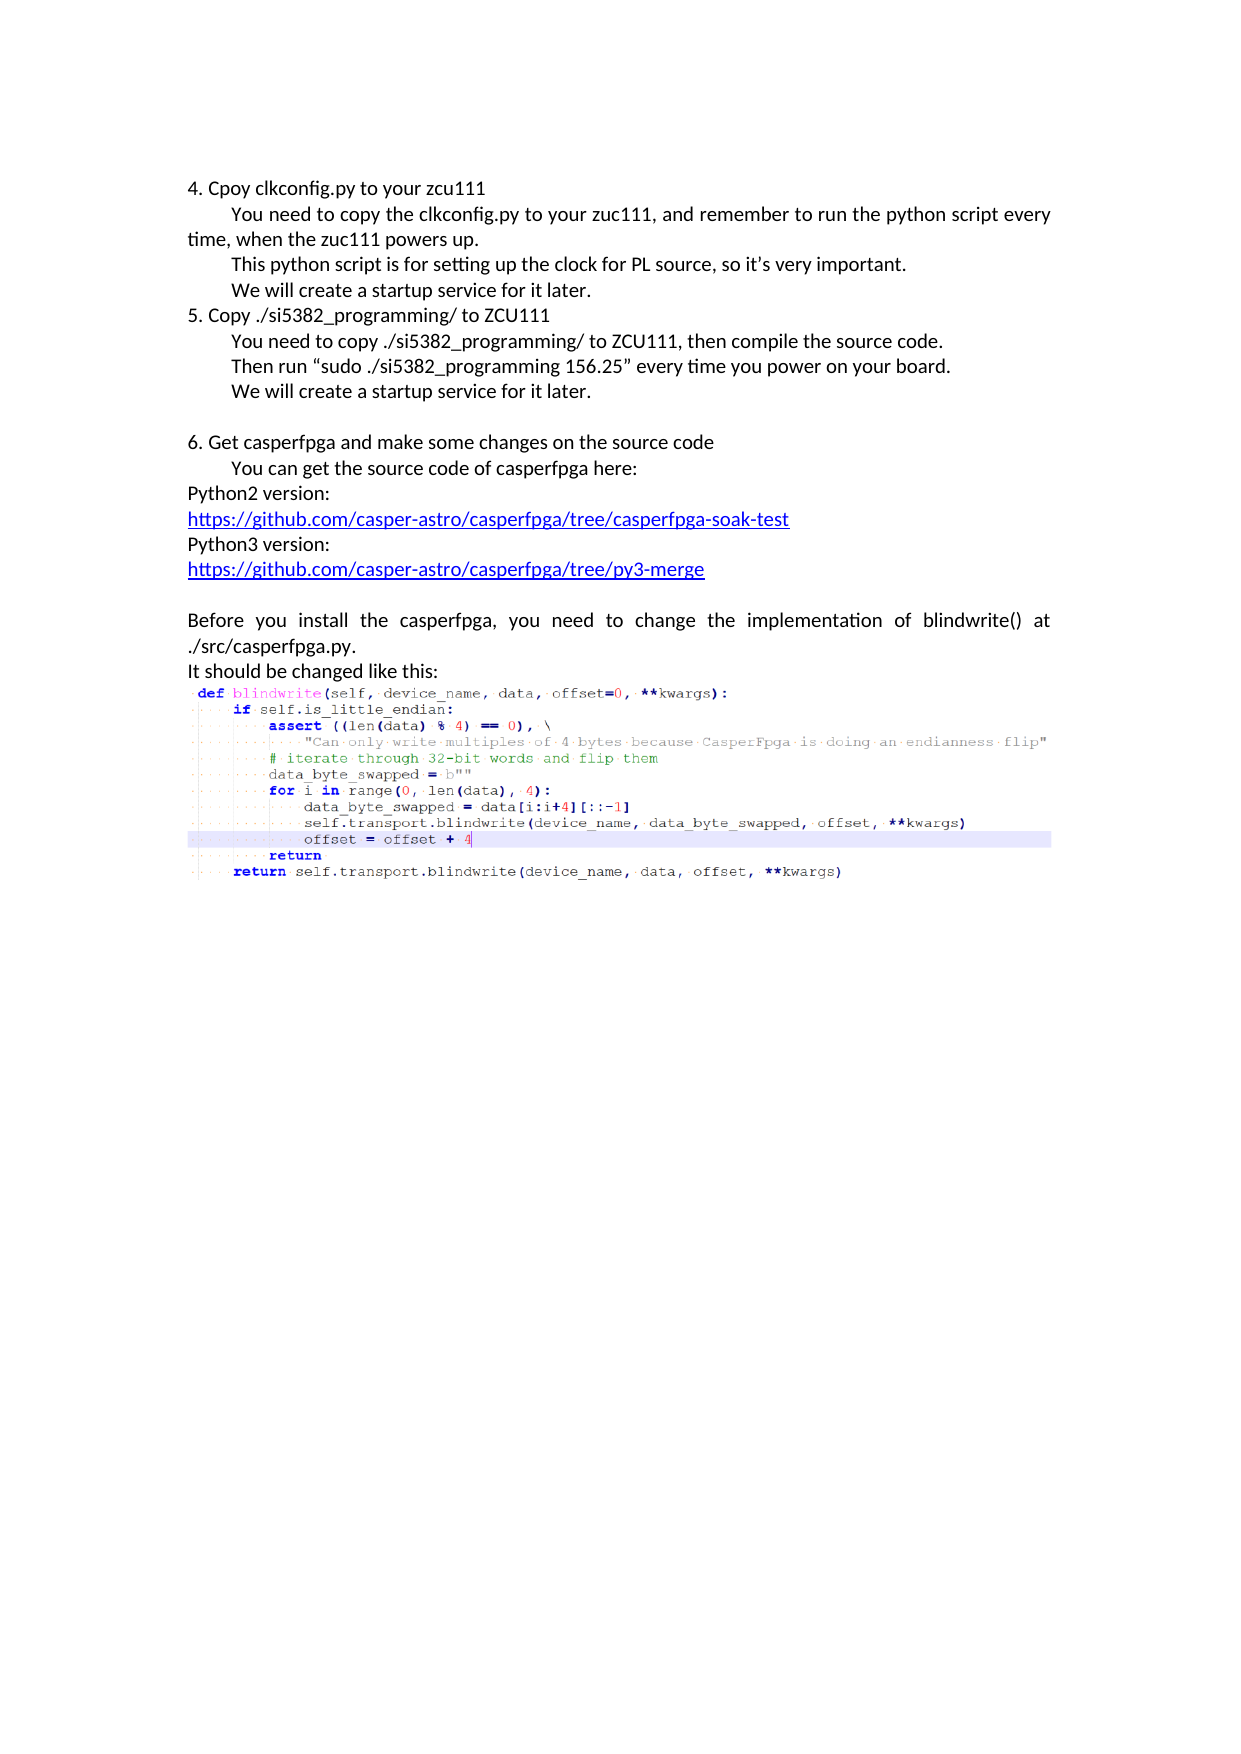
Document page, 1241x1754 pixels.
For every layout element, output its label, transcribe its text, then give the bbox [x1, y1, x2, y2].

list This python script is for setting up the clock for PL source, so it’s very important. [187, 252, 1053, 277]
list It should be changed like this: [187, 658, 1053, 684]
list Get casperfpga and make some changes on the source code [187, 429, 1053, 455]
list https://github.com/casper-astro/casperfpga/tree/casperfpga-soak-test [187, 506, 1053, 531]
list Before you install the casperfpga, you need to change the implementation of blindwrite() at ./src/casperfpga.py. [187, 607, 1053, 658]
list Python3 version: [187, 531, 1053, 557]
list You can get the source code of casperfpga here: [187, 455, 1053, 480]
picture [187, 683, 1052, 883]
list Copy ./si5382_programming/ to ZCU111 [187, 302, 1053, 328]
list We will create a startup service for it later. [187, 379, 1053, 404]
list Then run “sudo ./si5382_programming 156.25” every time you power on your board. [187, 353, 1053, 379]
list You need to copy ./si5382_programming/ to ZCU111, then compile the source code. [187, 328, 1053, 353]
list Python2 version: [187, 480, 1053, 506]
list https://github.com/casper-astro/casperfpga/tree/py3-merge [187, 557, 1053, 582]
list We will create a startup service for it later. [187, 277, 1053, 302]
list Cpoy clkconfig.py to your zcu111 [187, 175, 1053, 201]
list You need to copy the clkconfig.py to your zuc111, and remember to run the python script every time, when the zuc111 powers up. [187, 201, 1053, 252]
